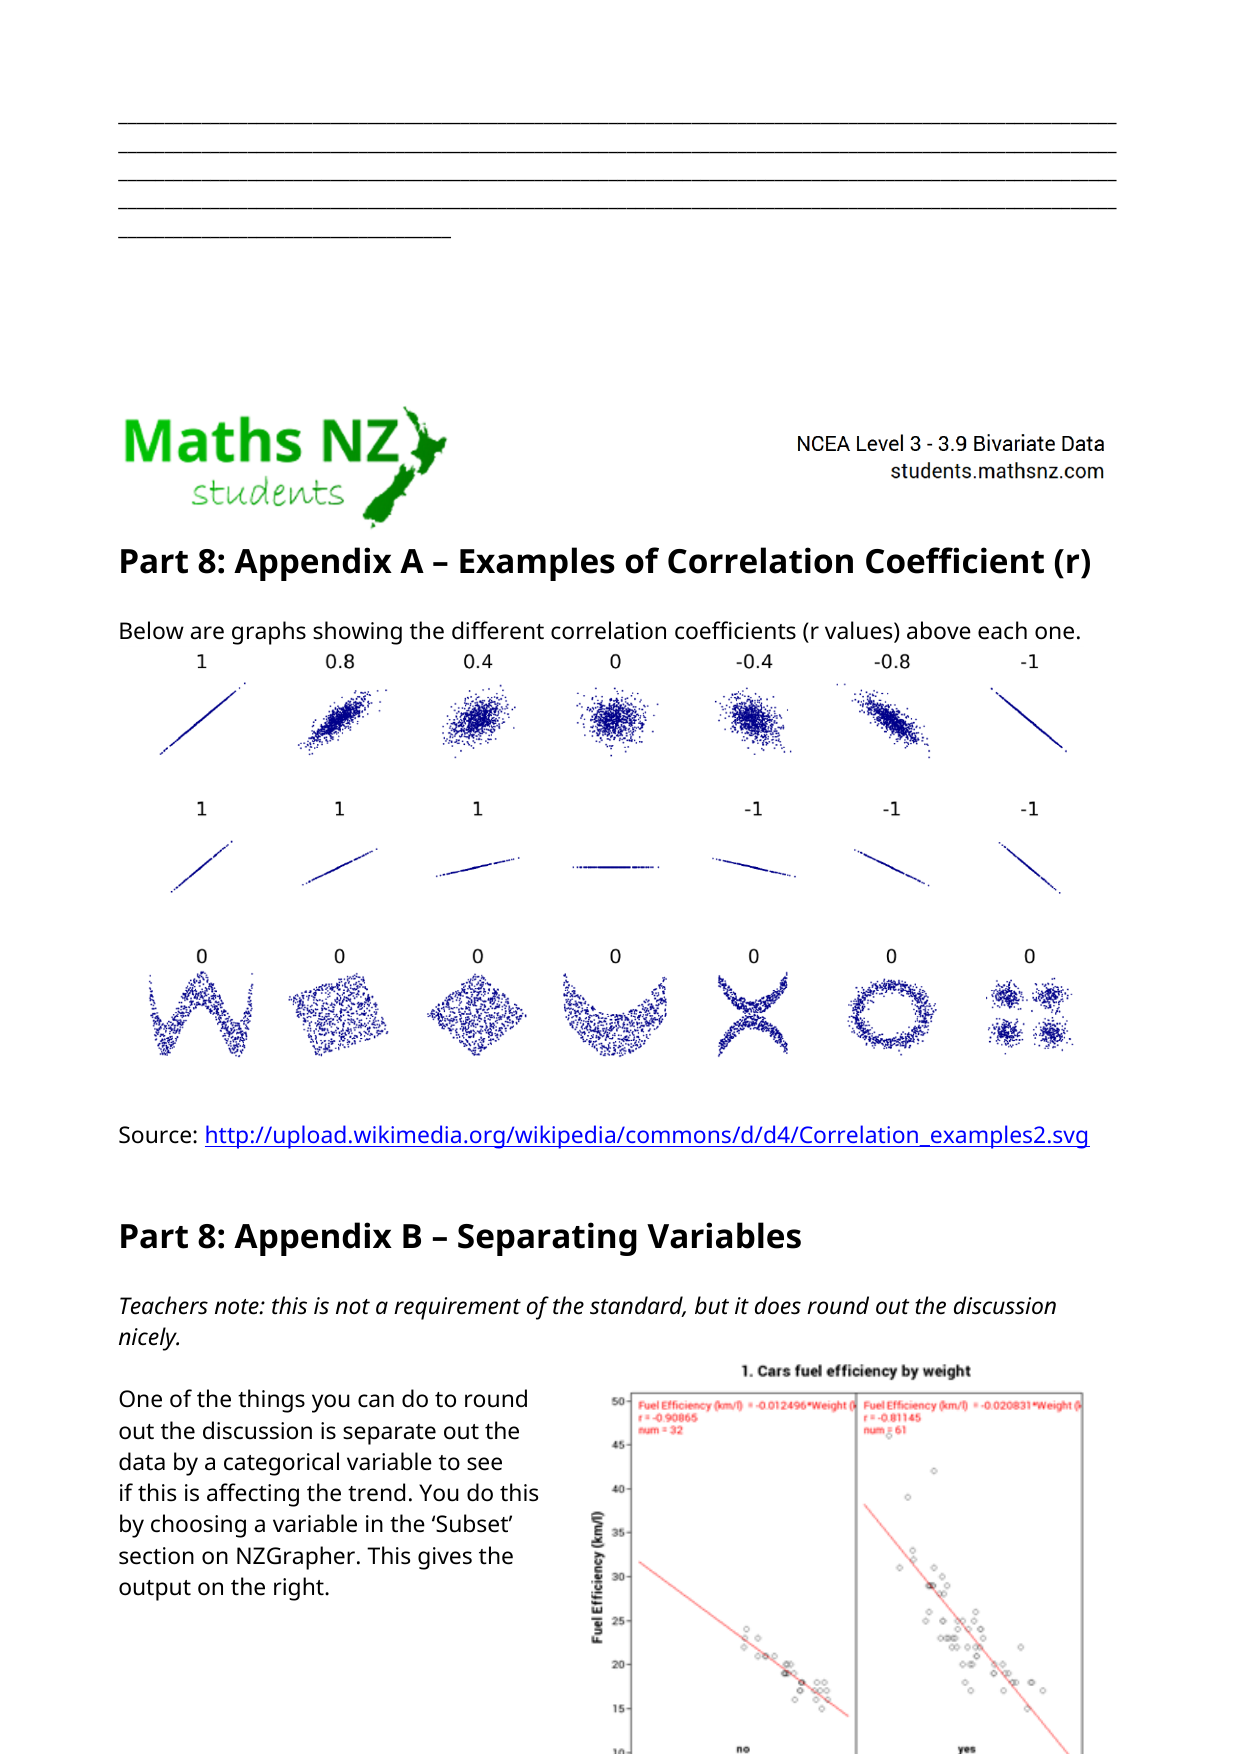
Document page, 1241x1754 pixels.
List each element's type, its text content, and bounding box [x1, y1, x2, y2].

text Part 8: Appendix A – Examples of Correlation Coefficient (r) [118, 538, 1122, 584]
picture [118, 646, 1084, 1088]
text by choosing a variable in the ‘Subset’ [118, 1508, 590, 1539]
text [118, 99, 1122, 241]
text output on the right. [118, 1571, 590, 1602]
picture [118, 397, 1110, 539]
text if this is affecting the trend. You do this [118, 1477, 590, 1508]
text Teachers note: this is not a requirement of the standard, but it does round out the discussion nicely. [118, 1289, 1122, 1352]
text Part 8: Appendix B – Separating Variables [118, 1213, 1122, 1258]
text data by a categorical variable to see [118, 1446, 590, 1477]
text Source: http://upload.wikimedia.org/wikipedia/commons/d/d4/Correlation_examples2.svg [118, 1119, 1122, 1150]
text section on NZGrapher. This gives the [118, 1539, 590, 1571]
picture [590, 1352, 1123, 1754]
text out the discussion is separate out the [118, 1414, 590, 1446]
text One of the things you can do to round [118, 1383, 590, 1414]
text Below are graphs showing the different correlation coefficients (r values) above each one. [118, 615, 1122, 646]
